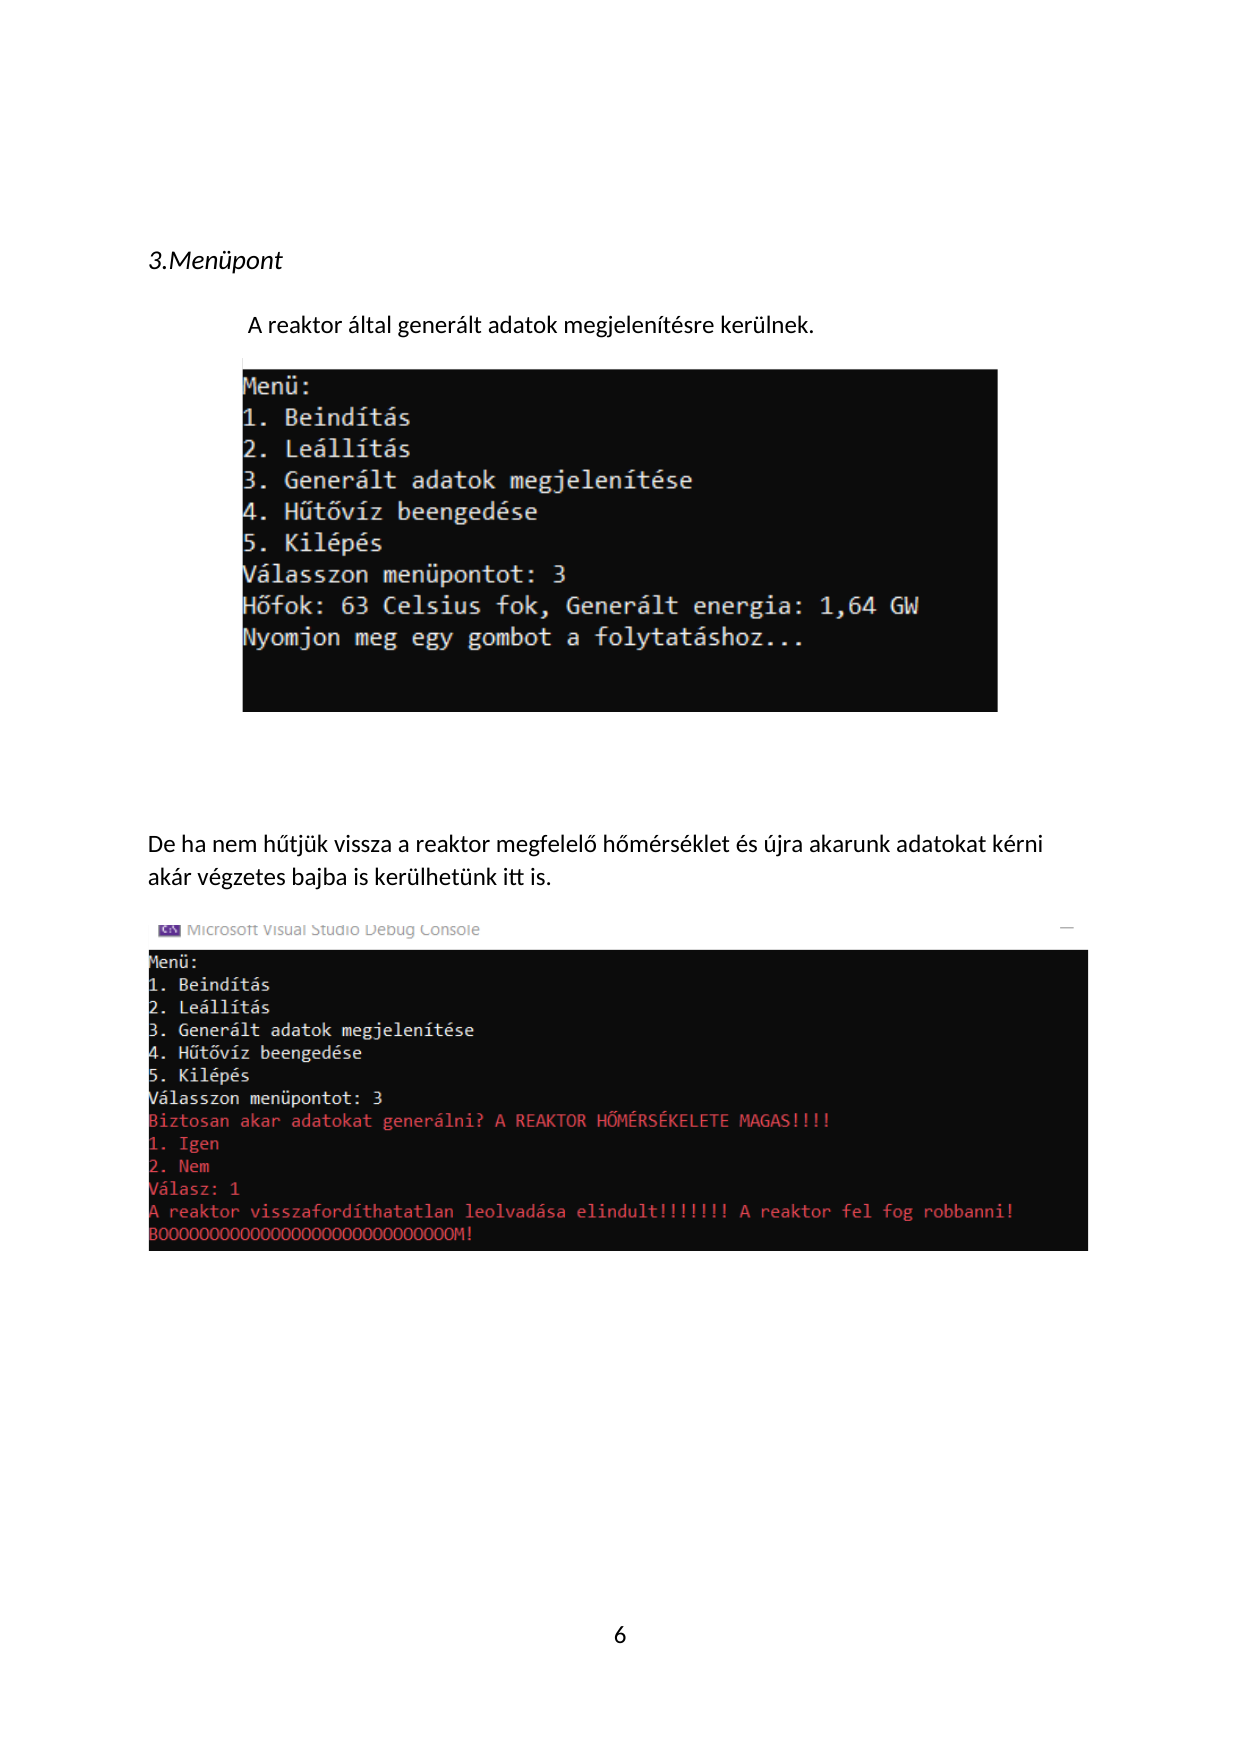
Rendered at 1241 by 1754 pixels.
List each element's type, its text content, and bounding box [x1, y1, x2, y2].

picture [147, 925, 1088, 1251]
subtitle 3.Menüpont [148, 243, 1093, 276]
text De ha nem hűtjük vissza a reaktor megfelelő hőmérséklet és újra akarunk adatokat kérni akár végzetes bajba is kerülhetünk itt is. [148, 828, 1093, 892]
text A reaktor által generált adatok megjelenítésre kerülnek. [148, 309, 1093, 340]
picture [241, 358, 997, 712]
